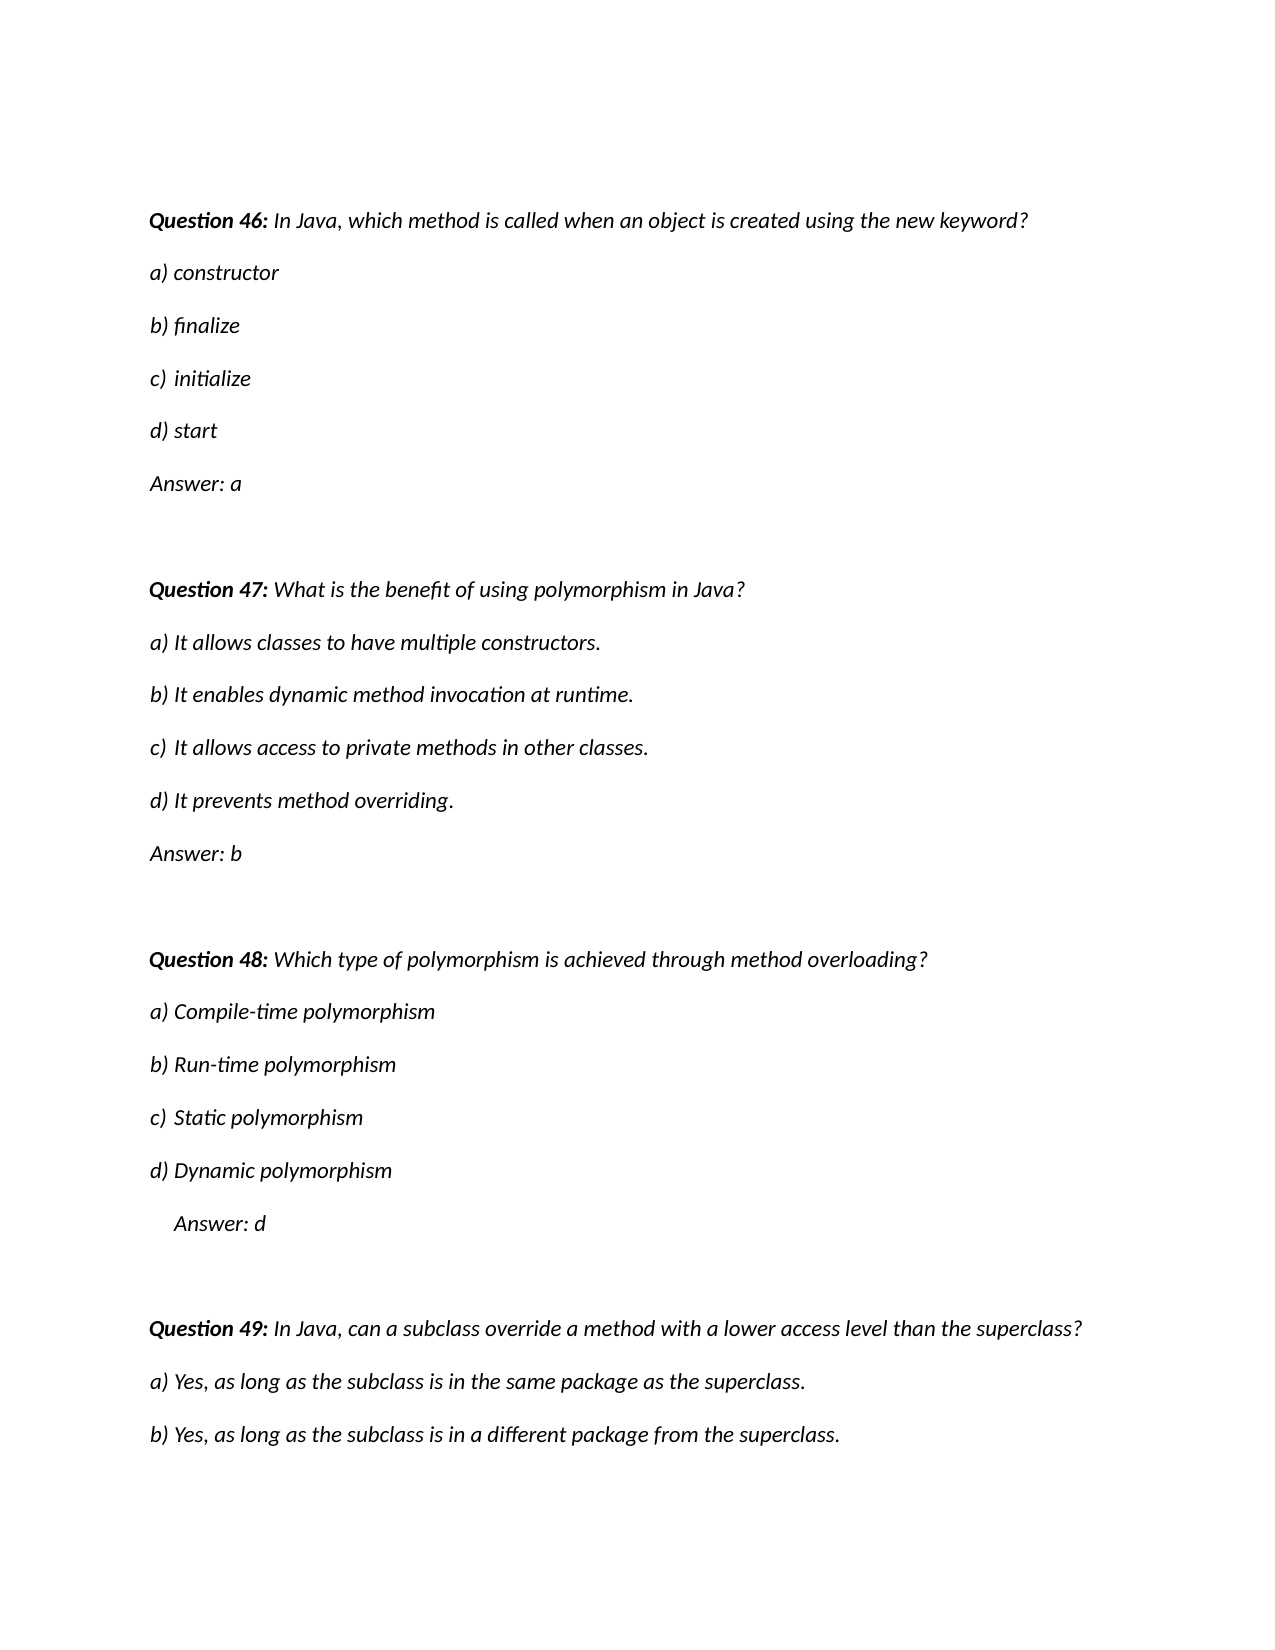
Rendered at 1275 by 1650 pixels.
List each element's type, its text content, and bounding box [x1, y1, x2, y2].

list It allows access to private methods in other classes. [150, 733, 1112, 761]
text Question 47: What is the benefit of using polymorphism in Java? [148, 575, 1112, 603]
text Question 46: In Java, which method is called when an object is created using the new keyword? a) constructor [148, 206, 1057, 286]
list finalize [150, 311, 1112, 339]
list It enables dynamic method invocation at runtime. [150, 681, 1112, 709]
text Answer: b [150, 839, 1112, 867]
list Run-time polymorphism [150, 1050, 1112, 1078]
list Compile-time polymorphism [150, 997, 1112, 1026]
list Static polymorphism [150, 1103, 1112, 1131]
list Yes, as long as the subclass is in a different package from the superclass. [150, 1420, 1112, 1448]
list It allows classes to have multiple constructors. [150, 628, 1112, 656]
list Dynamic polymorphism [150, 1156, 1112, 1184]
text Question 48: Which type of polymorphism is achieved through method overloading? [148, 945, 1112, 973]
list initialize [150, 364, 1112, 392]
text Answer: a [150, 469, 1112, 497]
list Yes, as long as the subclass is in the same package as the superclass. [150, 1367, 1112, 1395]
list start [150, 417, 1112, 444]
list Answer: d [174, 1209, 1112, 1237]
text Question 49: In Java, can a subclass override a method with a lower access level than the superclass? [148, 1314, 1112, 1342]
list It prevents method overriding. [150, 786, 1112, 814]
